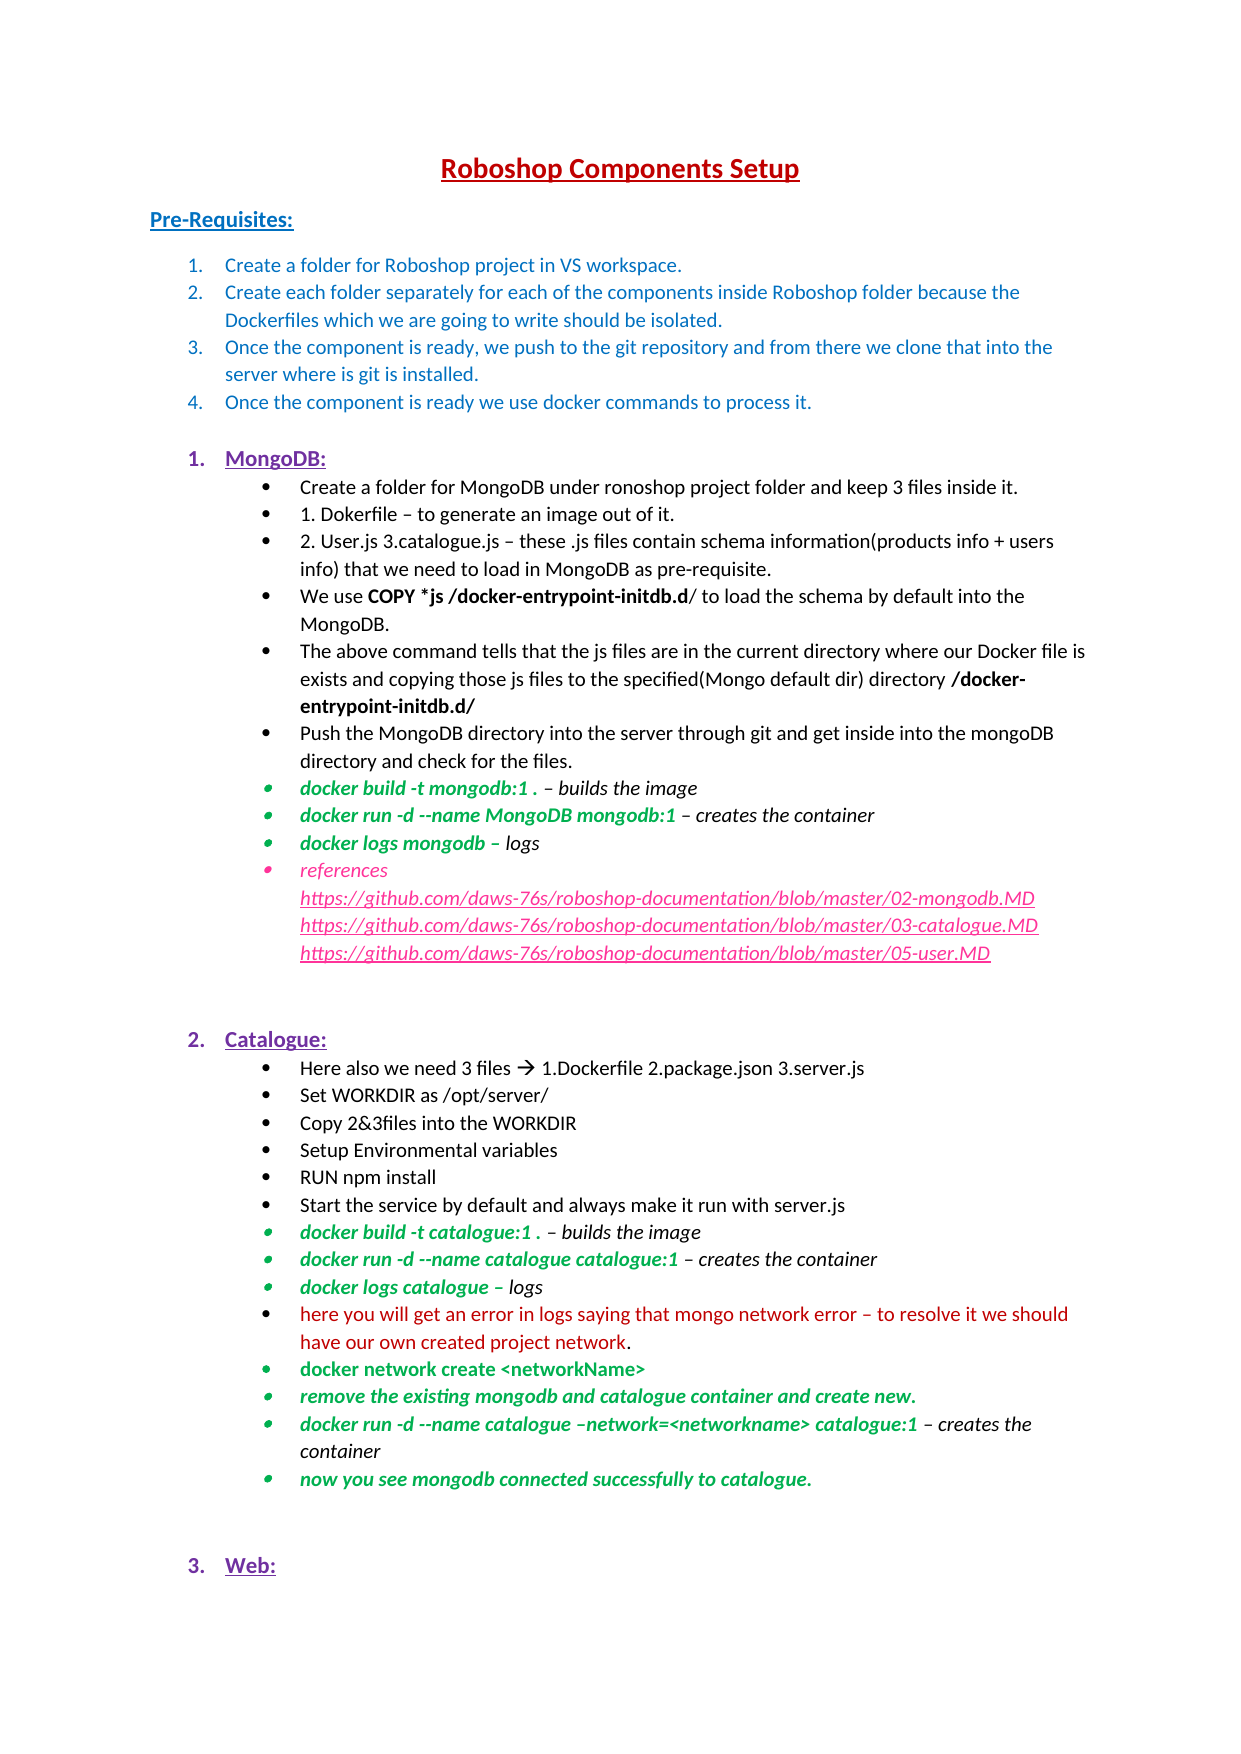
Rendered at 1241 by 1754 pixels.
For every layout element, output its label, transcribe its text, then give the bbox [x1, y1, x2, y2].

list MongoDB: [187, 444, 1090, 472]
list Push the MongoDB directory into the server through git and get inside into the mongoDB directory and check for the files. [262, 721, 1090, 773]
list Here also we need 3 files 1.Dockerfile 2.package.json 3.server.js [262, 1055, 1090, 1080]
list RUN npm install [262, 1164, 1090, 1190]
text Pre-Requisites: [150, 205, 1090, 233]
list docker build -t mongodb:1 . – builds the image [262, 775, 1090, 801]
list Create a folder for Roboshop project in VS workspace. [187, 252, 1090, 277]
list Set WORKDIR as /opt/server/ [262, 1082, 1090, 1108]
list Start the service by default and always make it run with server.js [262, 1192, 1090, 1217]
list docker run -d --name catalogue catalogue:1 – creates the container [262, 1247, 1090, 1272]
list docker build -t catalogue:1 . – builds the image [262, 1219, 1090, 1245]
list remove the existing mongodb and catalogue container and create new. [262, 1384, 1090, 1409]
list here you will get an error in logs saying that mongo network error – to resolve it we should have our own created project network. [262, 1301, 1090, 1354]
list We use COPY *js /docker-entrypoint-initdb.d/ to load the schema by default into the MongoDB. [262, 583, 1090, 636]
list Web: [187, 1551, 1090, 1579]
list Once the component is ready, we push to the git repository and from there we clone that into the server where is git is installed. [187, 334, 1090, 387]
list docker network create <networkName> [262, 1356, 1090, 1382]
list https://github.com/daws-76s/roboshop-documentation/blob/master/03-catalogue.MD [300, 912, 1090, 938]
list https://github.com/daws-76s/roboshop-documentation/blob/master/02-mongodb.MD [300, 885, 1090, 910]
list Copy 2&3files into the WORKDIR [262, 1110, 1090, 1135]
list Create a folder for MongoDB under ronoshop project folder and keep 3 files inside it. [262, 474, 1090, 499]
list now you see mongodb connected successfully to catalogue. [262, 1466, 1090, 1491]
list Create each folder separately for each of the components inside Roboshop folder because the Dockerfiles which we are going to write should be isolated. [187, 279, 1090, 332]
list https://github.com/daws-76s/roboshop-documentation/blob/master/05-user.MD [300, 940, 1090, 965]
list references [262, 857, 1090, 883]
list 1. Dokerfile – to generate an image out of it. [262, 501, 1090, 527]
list docker logs mongodb – logs [262, 830, 1090, 856]
list Once the component is ready we use docker commands to process it. [187, 389, 1090, 414]
list docker run -d --name catalogue –network=<networkname> catalogue:1 – creates the container [262, 1411, 1090, 1464]
text Roboshop Components Setup [150, 150, 1090, 186]
list docker logs catalogue – logs [262, 1274, 1090, 1299]
list Setup Environmental variables [262, 1137, 1090, 1162]
list The above command tells that the js files are in the current directory where our Docker file is exists and copying those js files to the specified(Mongo default dir) directory /docker-entrypoint-initdb.d/ [262, 638, 1090, 718]
list 2. User.js 3.catalogue.js – these .js files contain schema information(products info + users info) that we need to load in MongoDB as pre-requisite. [262, 529, 1090, 582]
list docker run -d --name MongoDB mongodb:1 – creates the container [262, 803, 1090, 828]
list Catalogue: [187, 1025, 1090, 1053]
